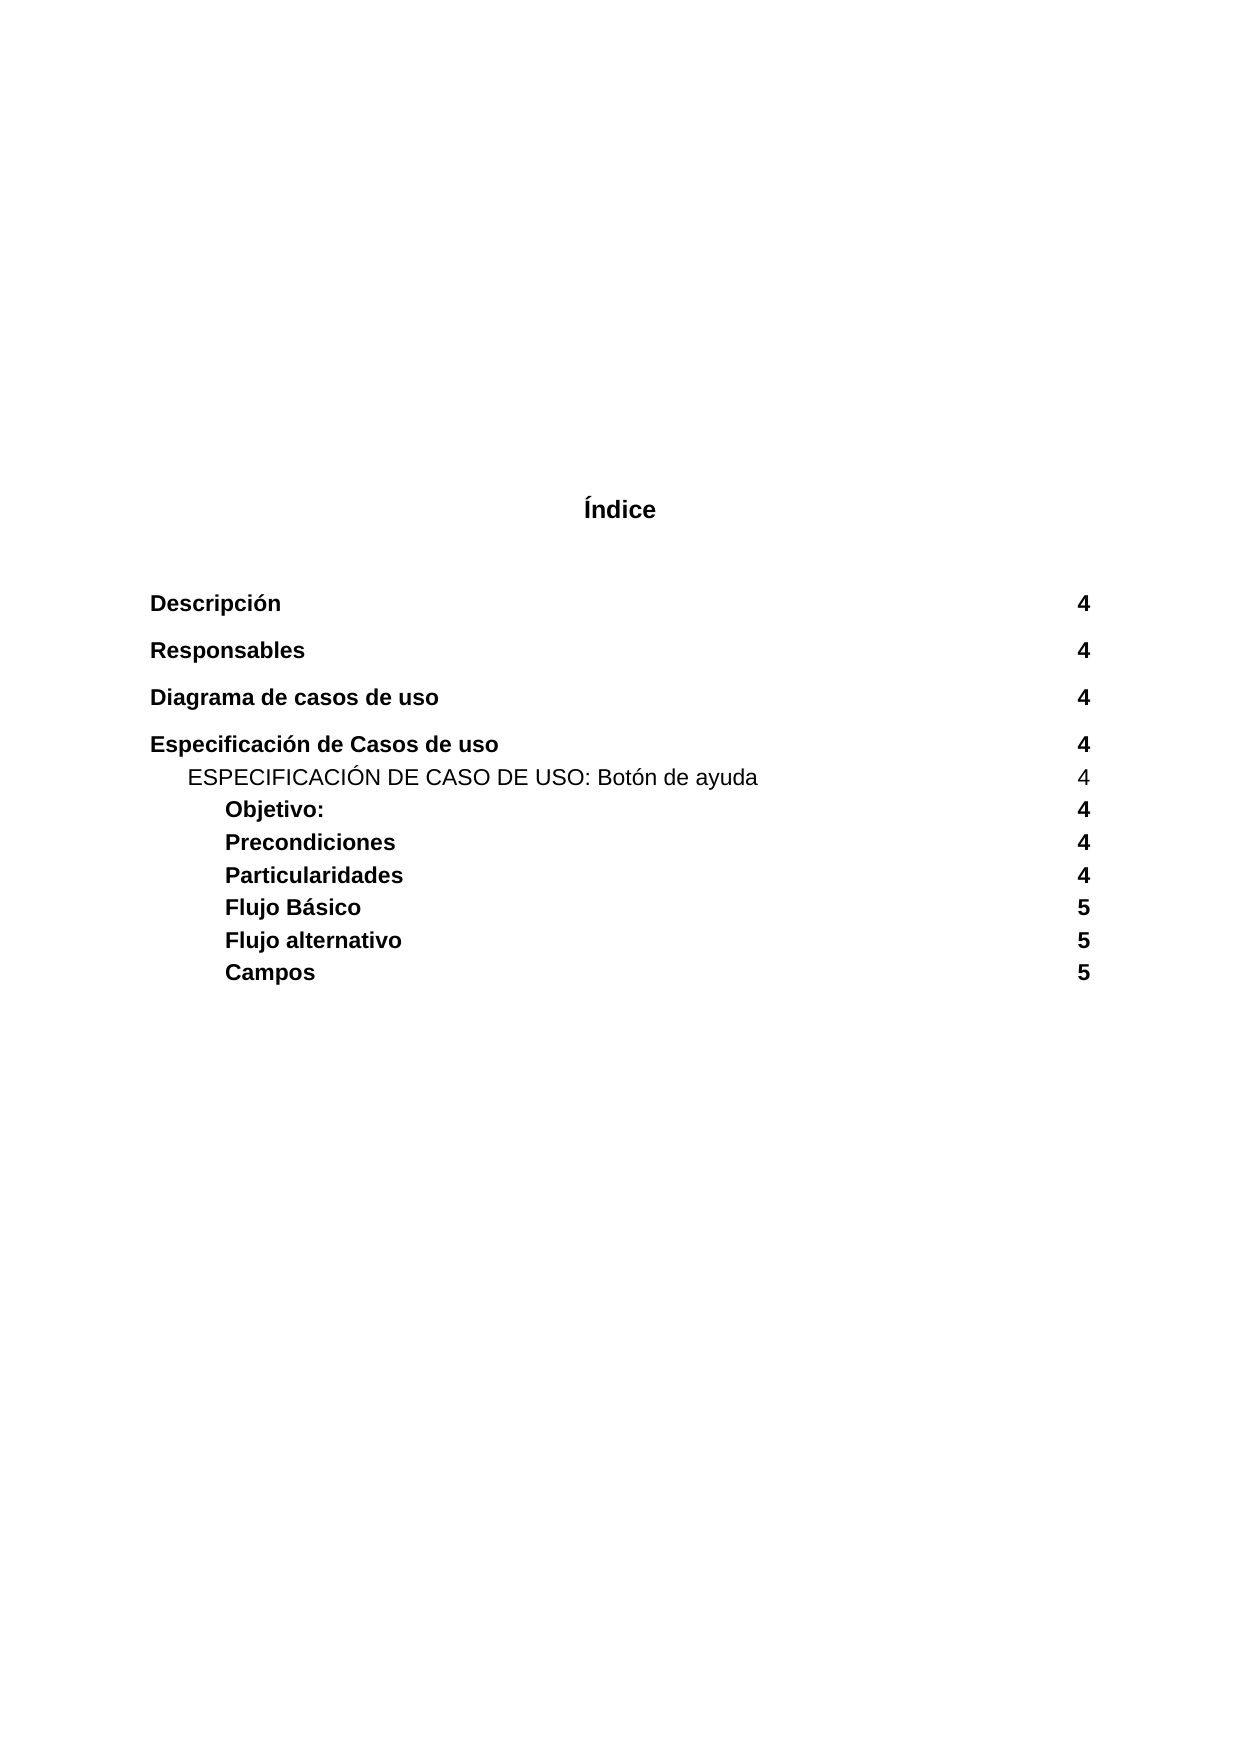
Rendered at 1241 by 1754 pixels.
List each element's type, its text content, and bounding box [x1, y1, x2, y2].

text Índice [150, 495, 1090, 524]
